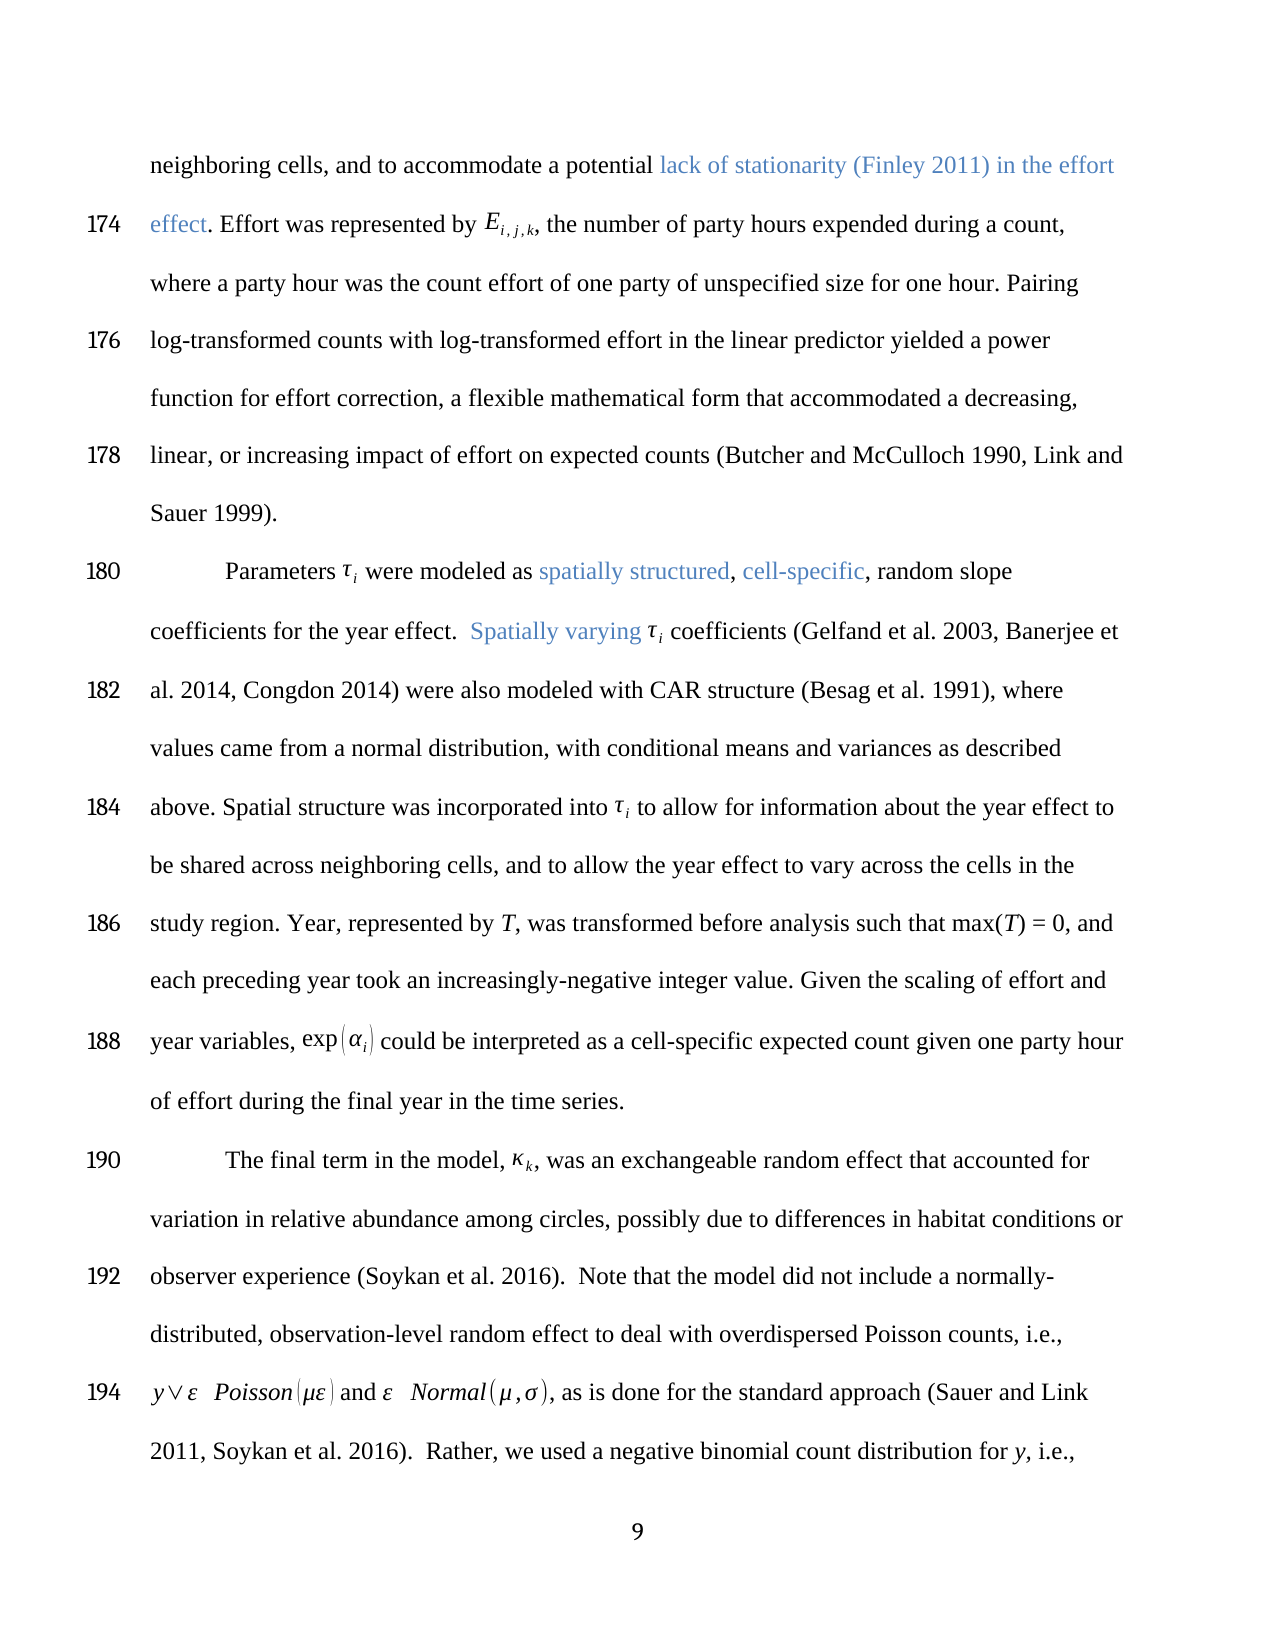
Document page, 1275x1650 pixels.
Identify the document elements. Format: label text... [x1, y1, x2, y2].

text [150, 150, 1125, 526]
text Parameters were modeled as spatially structured, cell-specific, random slope coefficients for the year effect. Spatially varying coefficients (Gelfand et al. 2003, Banerjee et al. 2014, Congdon 2014) were also modeled with CAR structure (Besag et al. 1991), where values came from a normal distribution, with conditional means and variances as described above. Spatial structure was incorporated into to allow for information about the year effect to be shared across neighboring cells, and to allow the year effect to vary across the cells in the study region. Year, represented by T, was transformed before analysis such that max(T) = 0, and each preceding year took an increasingly-negative integer value. Given the scaling of effort and year variables, could be interpreted as a cell-specific expected count given one party hour of effort during the final year in the time series. [150, 555, 1125, 1115]
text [150, 1144, 1125, 1465]
